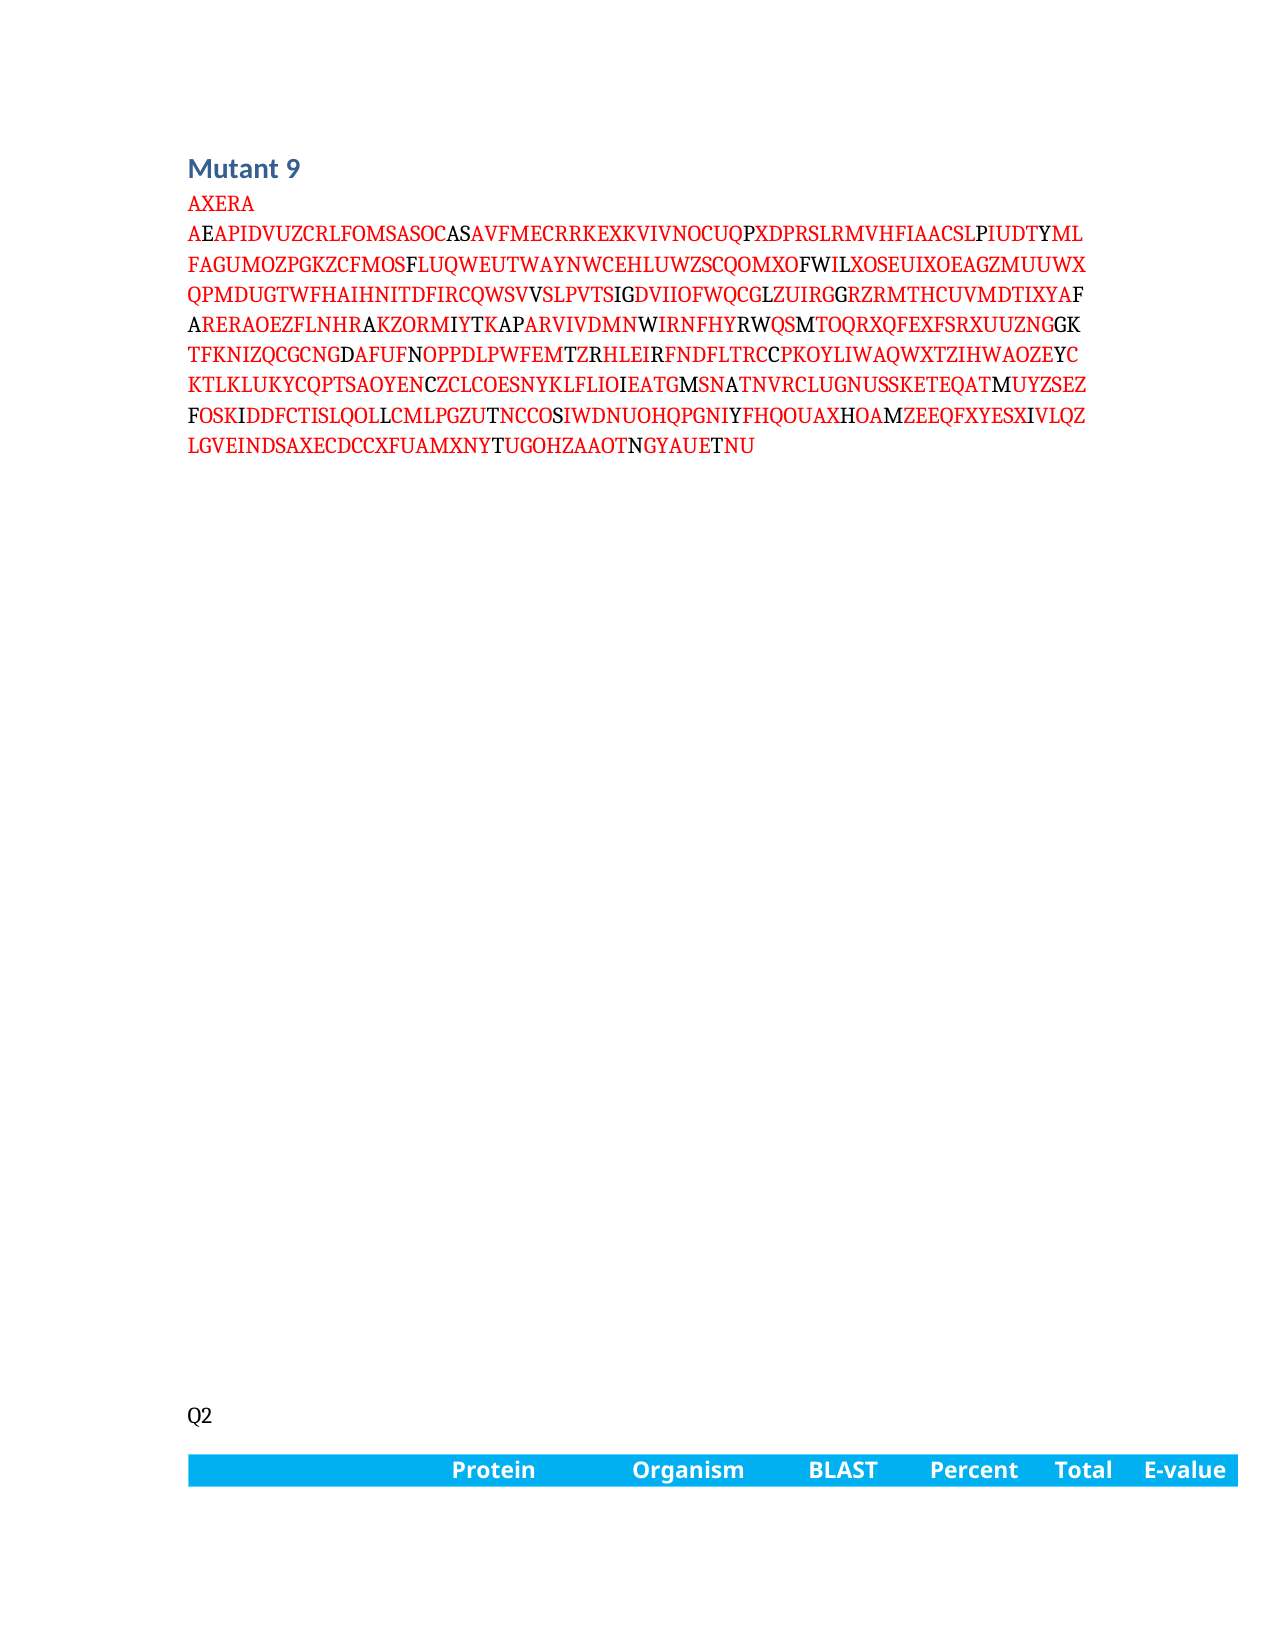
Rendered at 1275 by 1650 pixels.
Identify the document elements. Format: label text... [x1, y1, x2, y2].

subtitle Mutant 9 [187, 150, 1087, 186]
table_header Organism [603, 1455, 774, 1486]
table_header Total score [1035, 1455, 1131, 1486]
table_header E-value [1131, 1455, 1238, 1486]
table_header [774, 1455, 912, 1486]
table_header [189, 1455, 385, 1486]
text Q2 [187, 1402, 1087, 1429]
text AXERAAEAPIDVUZCRLFOMSASOCASAVFMECRRKEXKVIVNOCUQPXDPRSLRMVHFIAACSLPIUDTYMLFAGUMOZPGKZCFMOSFLUQWEUTWAYNWCEHLUWZSCQOMXOFWILXOSEUIXOEAGZMUUWXQPMDUGTWFHAIHNITDFIRCQWSVVSLPVTSIGDVIIOFWQCGLZUIRGGRZRMTHCUVMDTIXYAFARERAOEZFLNHRAKZORMIYTKAPARVIVDMNWIRNFHYRWQSMTOQRXQFEXFSRXUUZNGGKTFKNIZQCGCNGDAFUFNOPPDLPWFEMTZRHLEIRFNDFLTRCCPKOYLIWAQWXTZIHWAOZEYCKTLKLUKYCQPTSAOYENCZCLCOESNYKLFLIOIEATGMSNATNVRCLUGNUSSKETEQATMUYZSEZFOSKIDDFCTISLQOLLCMLPGZUTNCCOSIWDNUOHQPGNIYFHQOUAXHOAMZEEQFXYESXIVLQZLGVEINDSAXECDCCXFUAMXNYTUGOHZAAOTNGYAUETNU [187, 191, 1087, 459]
table_header Percent identity [912, 1455, 1035, 1486]
table_header Protein [385, 1455, 603, 1486]
